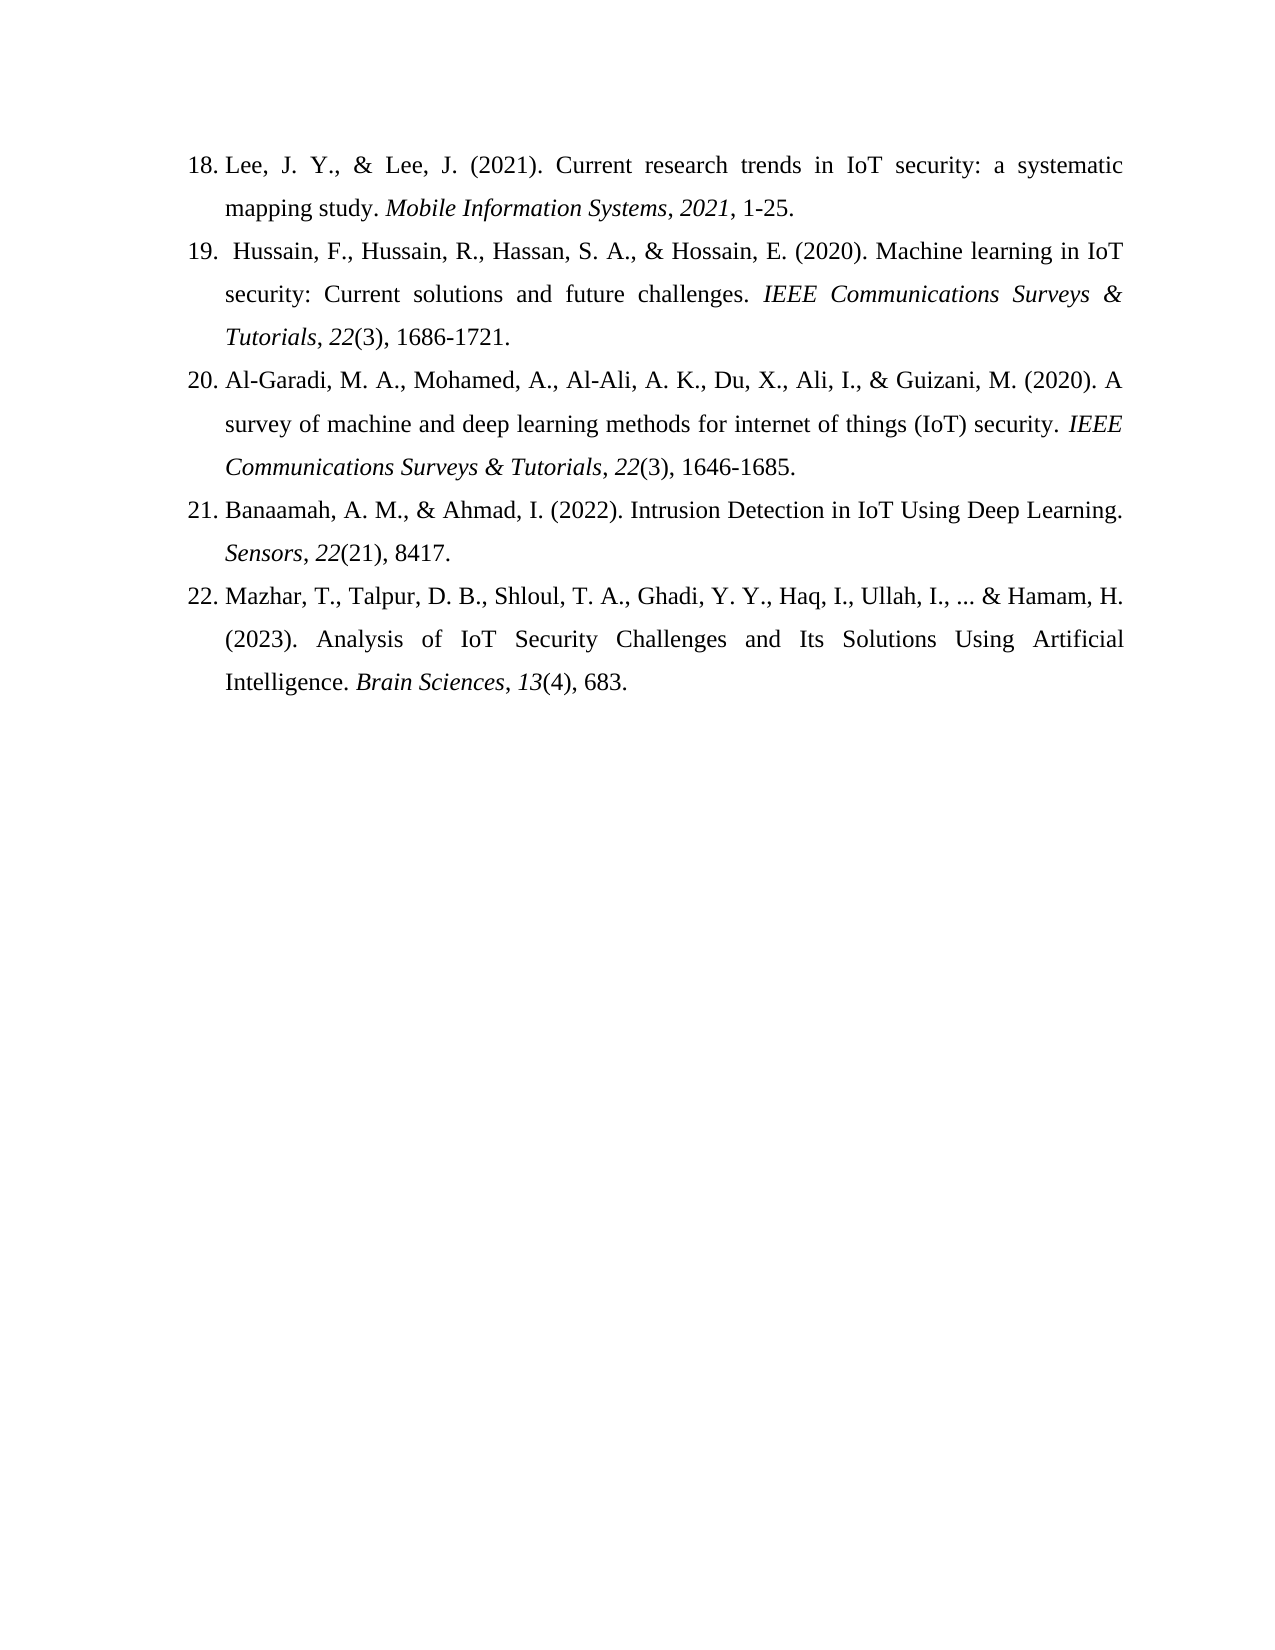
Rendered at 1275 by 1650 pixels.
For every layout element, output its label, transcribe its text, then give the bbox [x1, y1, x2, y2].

list Banaamah, A. M., & Ahmad, I. (2022). Intrusion Detection in IoT Using Deep Learning. Sensors, 22(21), 8417.‏ [187, 495, 1125, 567]
list Hussain, F., Hussain, R., Hassan, S. A., & Hossain, E. (2020). Machine learning in IoT security: Current solutions and future challenges. IEEE Communications Surveys & Tutorials, 22(3), 1686-1721. [187, 236, 1125, 351]
list Mazhar, T., Talpur, D. B., Shloul, T. A., Ghadi, Y. Y., Haq, I., Ullah, I., ... & Hamam, H. (2023). Analysis of IoT Security Challenges and Its Solutions Using Artificial Intelligence. Brain Sciences, 13(4), 683.‏ [187, 581, 1125, 696]
list Al-Garadi, M. A., Mohamed, A., Al-Ali, A. K., Du, X., Ali, I., & Guizani, M. (2020). A survey of machine and deep learning methods for internet of things (IoT) security. IEEE Communications Surveys & Tutorials, 22(3), 1646-1685.‏ [187, 366, 1125, 481]
list Lee, J. Y., & Lee, J. (2021). Current research trends in IoT security: a systematic mapping study. Mobile Information Systems, 2021, 1-25.‏ [187, 150, 1125, 222]
